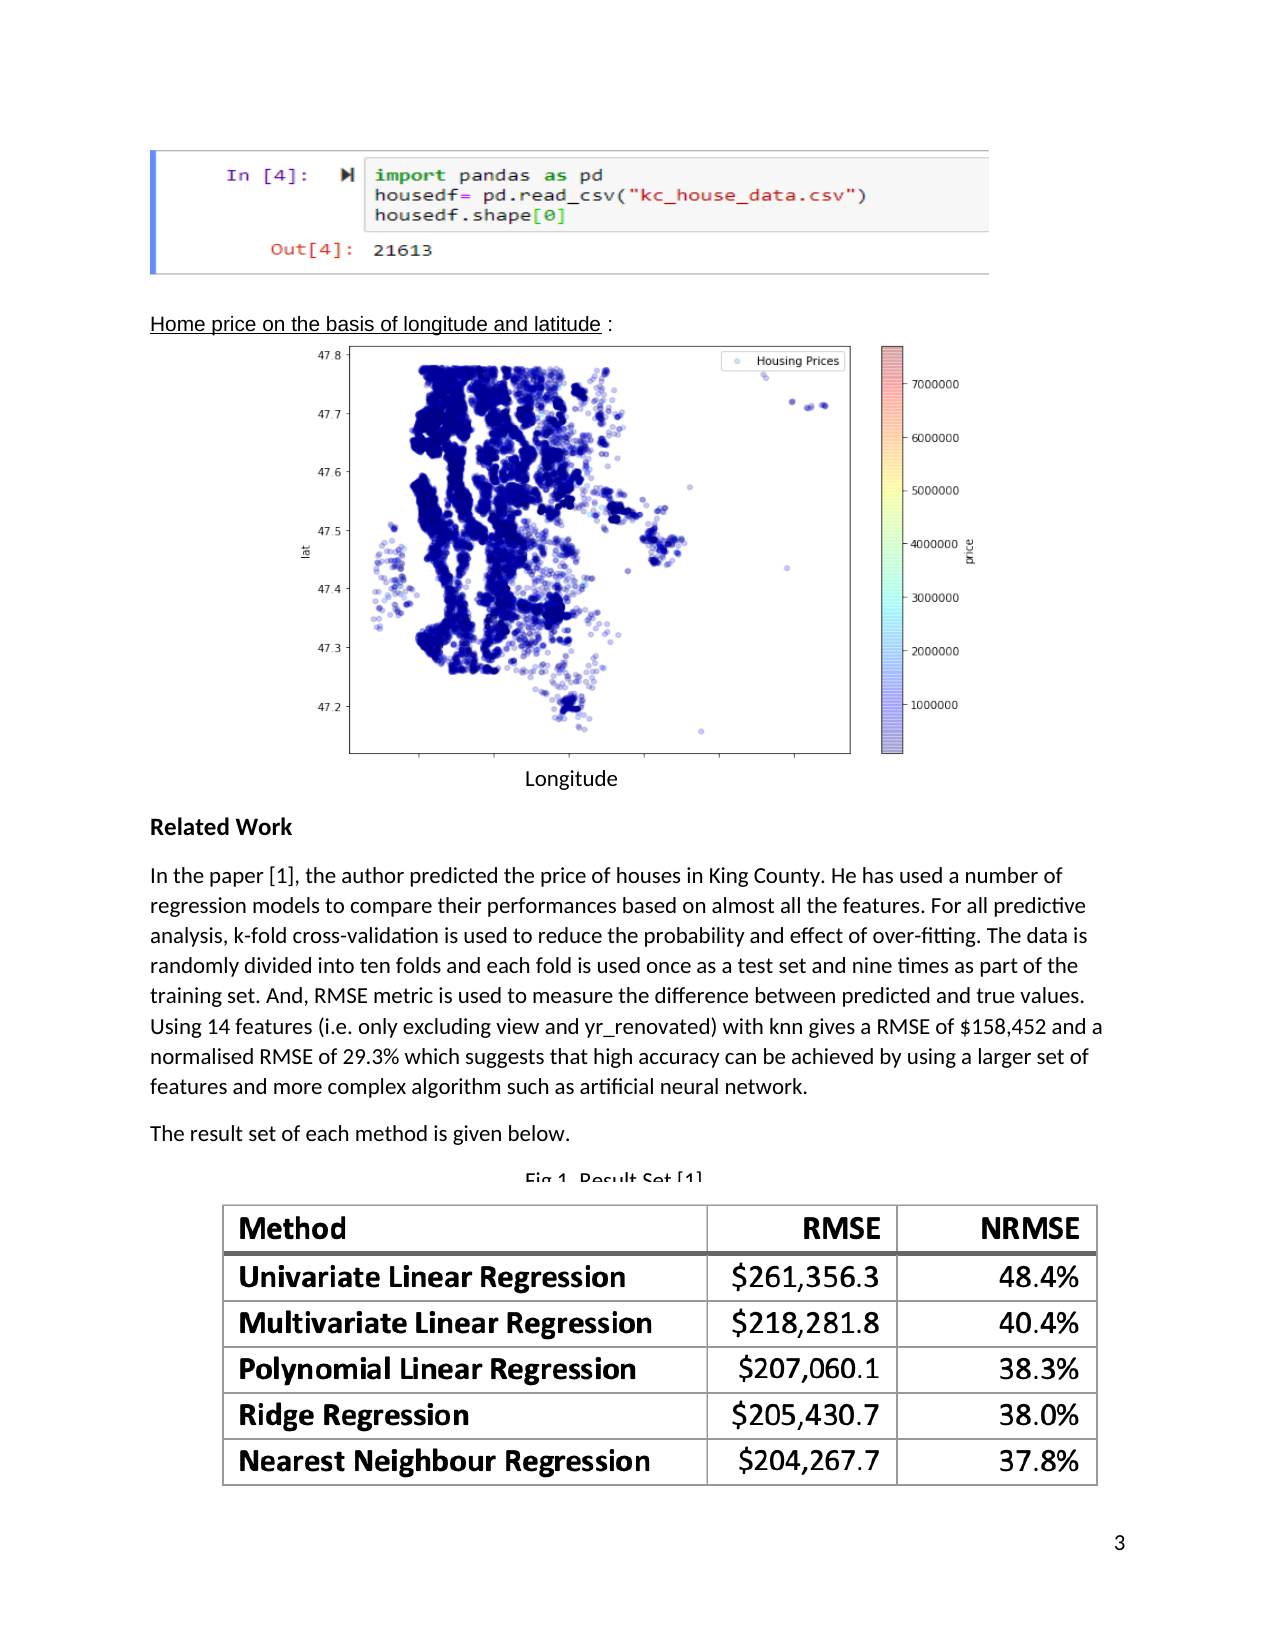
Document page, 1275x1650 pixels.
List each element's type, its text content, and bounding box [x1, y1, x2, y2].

text In the paper [1], the author predicted the price of houses in King County. He has used a number of regression models to compare their performances based on almost all the features. For all predictive analysis, k-fold cross-validation is used to reduce the probability and effect of over-fitting. The data is randomly divided into ten folds and each fold is used once as a test set and nine times as part of the training set. And, RMSE metric is used to measure the difference between predicted and true values. Using 14 features (i.e. only excluding view and yr_renovated) with knn gives a RMSE of $158,452 and a normalised RMSE of 29.3% which suggests that high accuracy can be achieved by using a larger set of features and more complex algorithm such as artificial neural network. [150, 861, 1125, 1100]
text The result set of each method is given below. [150, 1119, 1125, 1147]
text Longitude [150, 764, 1125, 792]
text Related Work [150, 811, 1125, 842]
picture [293, 335, 982, 765]
picture [150, 150, 989, 284]
picture [191, 1182, 1129, 1515]
text Fig 1. Result Set [1] [150, 1166, 1125, 1194]
text Home price on the basis of longitude and latitude : [150, 312, 1125, 336]
